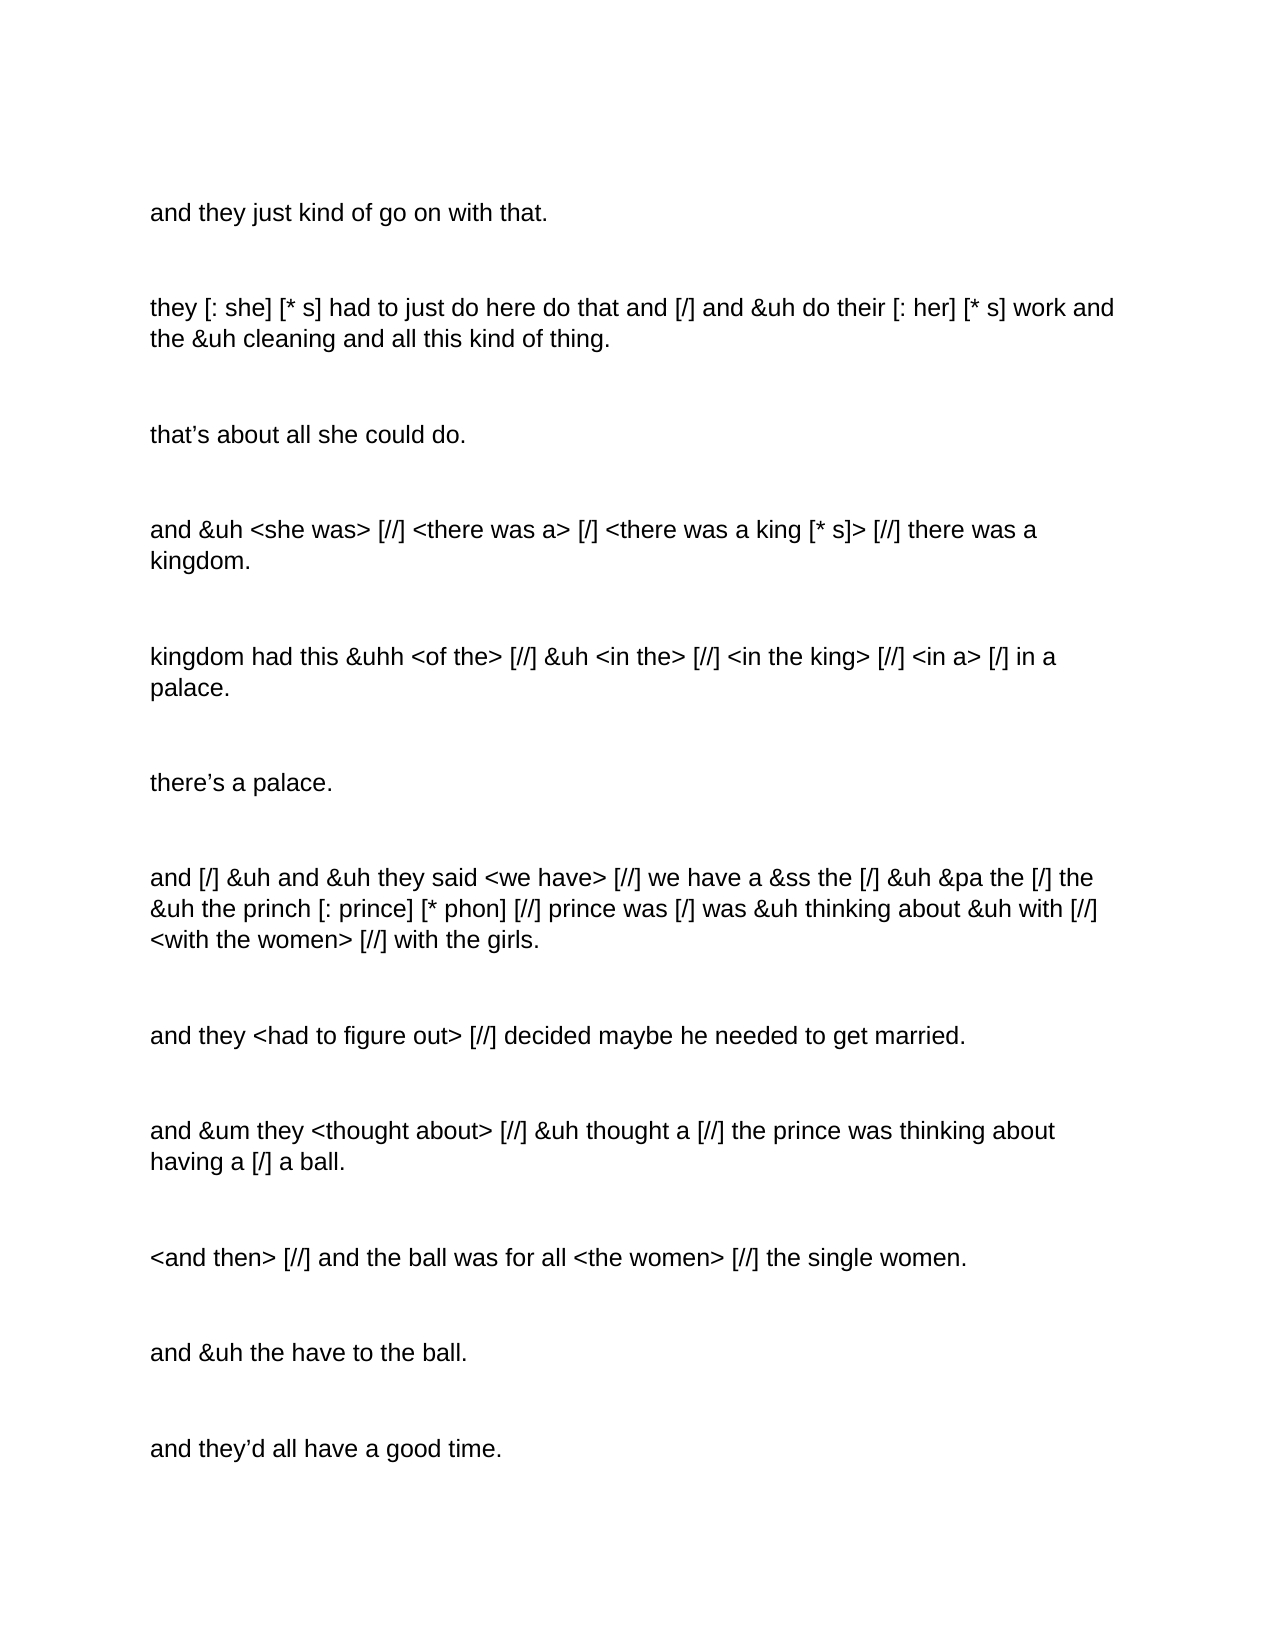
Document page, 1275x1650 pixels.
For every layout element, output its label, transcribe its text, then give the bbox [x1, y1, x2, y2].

text and &um they <thought about> [//] &uh thought a [//] the prince was thinking about having a [/] a ball. [150, 1116, 1125, 1176]
text kingdom had this &uhh <of the> [//] &uh <in the> [//] <in the king> [//] <in a> [/] in a palace. [150, 641, 1125, 701]
text and &uh the have to the ball. [150, 1338, 1125, 1367]
text there’s a palace. [150, 768, 1125, 797]
text and [/] &uh and &uh they said <we have> [//] we have a &ss the [/] &uh &pa the [/] the &uh the princh [: prince] [* phon] [//] prince was [/] was &uh thinking about &uh with [//] <with the women> [//] with the girls. [150, 863, 1125, 954]
text <and then> [//] and the ball was for all <the women> [//] the single women. [150, 1243, 1125, 1271]
text and they’d all have a good time. [150, 1433, 1125, 1462]
text that’s about all she could do. [150, 419, 1125, 448]
text and they just kind of go on with that. [150, 198, 1125, 226]
text and &uh <she was> [//] <there was a> [/] <there was a king [* s]> [//] there was a kingdom. [150, 515, 1125, 575]
text and they <had to figure out> [//] decided maybe he needed to get married. [150, 1021, 1125, 1049]
text they [: she] [* s] had to just do here do that and [/] and &uh do their [: her] [* s] work and the &uh cleaning and all this kind of thing. [150, 293, 1125, 353]
